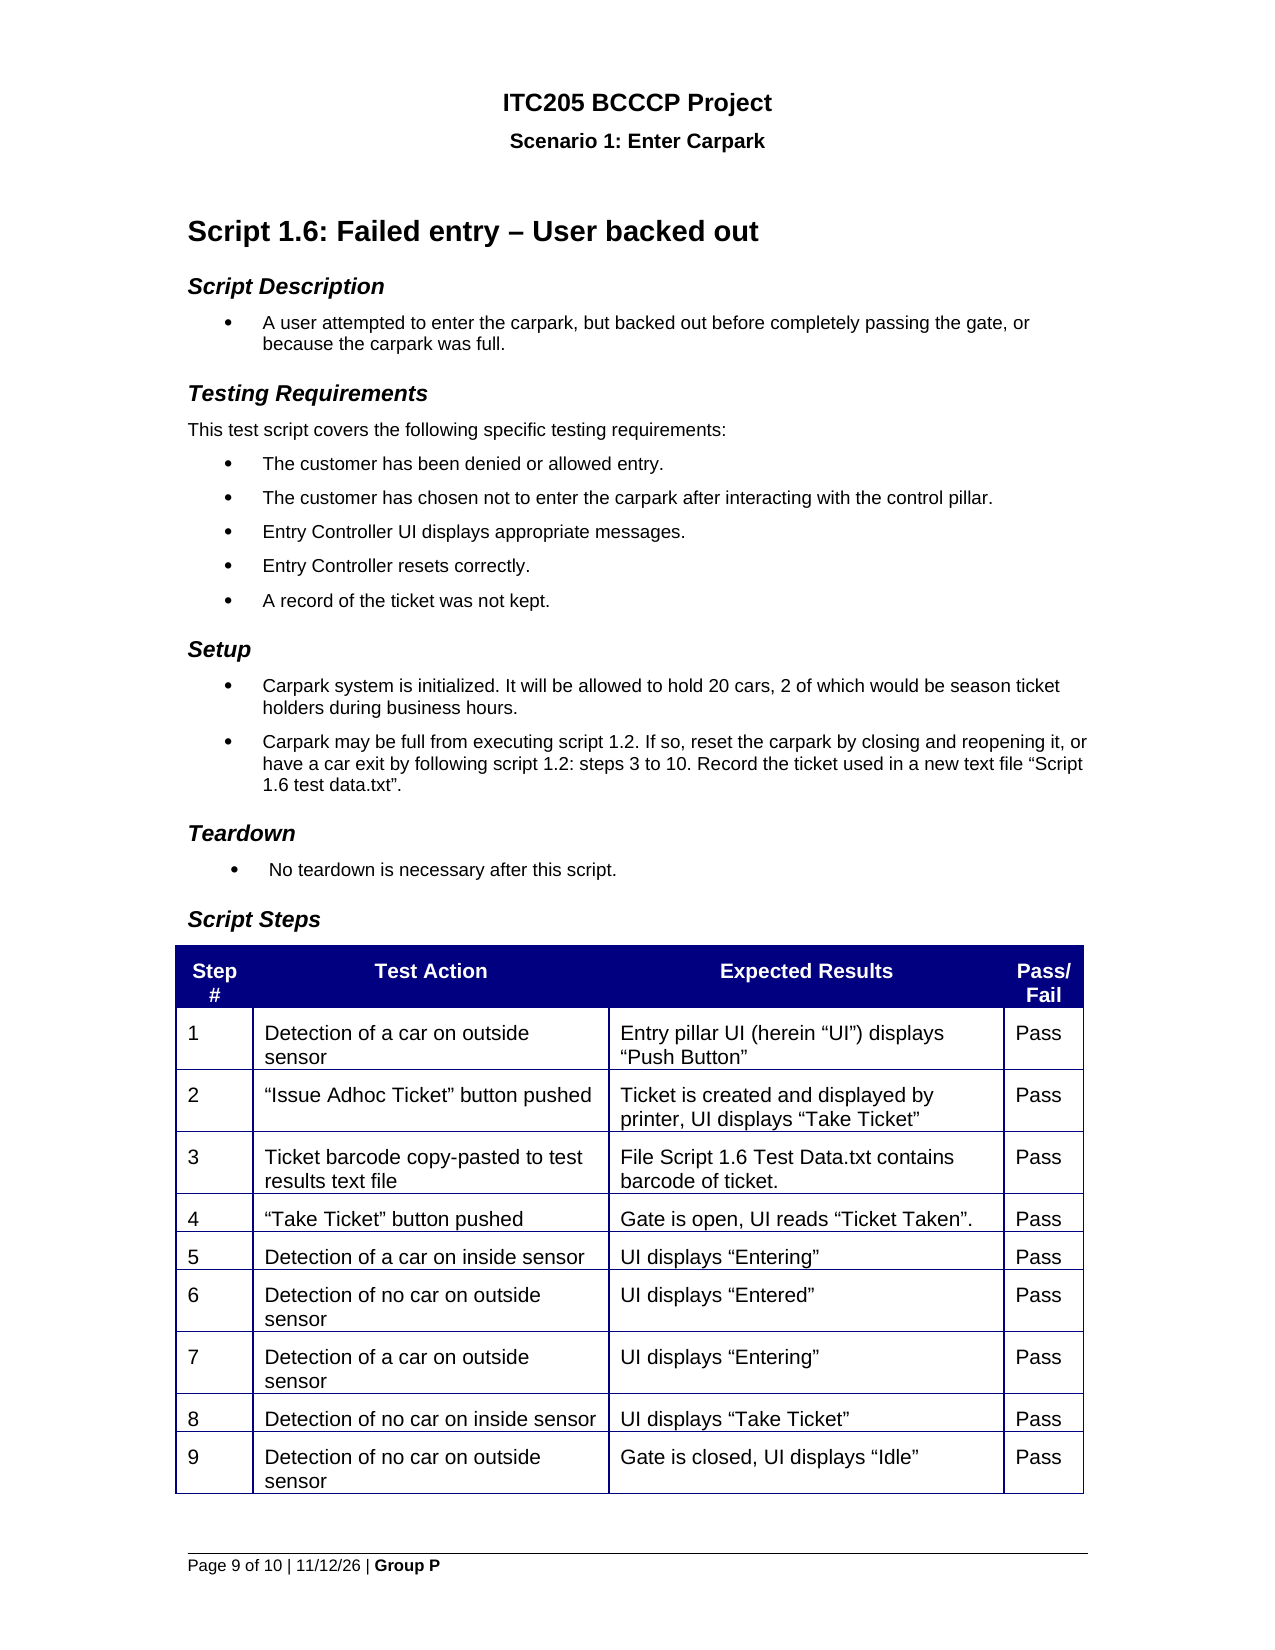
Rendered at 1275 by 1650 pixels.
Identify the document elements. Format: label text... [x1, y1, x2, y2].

table_cell UI displays “Entering” [610, 1232, 1003, 1269]
list Entry Controller resets correctly. [225, 555, 1087, 577]
table_cell UI displays “Entering” [610, 1332, 1003, 1393]
list No teardown is necessary after this script. [231, 859, 1087, 881]
table_cell 1 [177, 1008, 252, 1069]
table_cell “Take Ticket” button pushed [254, 1194, 608, 1231]
subtitle Script Steps [187, 906, 1087, 932]
subtitle Teardown [187, 820, 1087, 847]
table_cell Pass [1005, 1070, 1083, 1131]
table_cell Pass [1005, 1194, 1083, 1231]
table_cell 5 [177, 1232, 252, 1269]
list The customer has chosen not to enter the carpark after interacting with the control pillar. [225, 487, 1087, 508]
subtitle Setup [187, 636, 1087, 662]
list Entry Controller UI displays appropriate messages. [225, 521, 1087, 543]
table_cell Detection of a car on outside sensor [254, 1332, 608, 1393]
table_cell Pass [1005, 1332, 1083, 1393]
table_header Test Action [254, 946, 608, 1007]
table_cell 7 [177, 1332, 252, 1393]
table_cell “Issue Adhoc Ticket” button pushed [254, 1070, 608, 1131]
text This test script covers the following specific testing requirements: [187, 419, 1087, 440]
table_cell Pass [1005, 1132, 1083, 1193]
table_cell UI displays “Take Ticket” [610, 1394, 1003, 1431]
table_cell 3 [177, 1132, 252, 1193]
list Carpark system is initialized. It will be allowed to hold 20 cars, 2 of which would be season ticket holders during business hours. [225, 675, 1087, 718]
table_cell Detection of no car on inside sensor [254, 1394, 608, 1431]
table_cell Detection of no car on outside sensor [254, 1432, 608, 1493]
table_cell Pass [1005, 1232, 1083, 1269]
table_cell Pass [1005, 1008, 1083, 1069]
table_cell Entry pillar UI (herein “UI”) displays “Push Button” [610, 1008, 1003, 1069]
table_cell Gate is open, UI reads “Ticket Taken”. [610, 1194, 1003, 1231]
list The customer has been denied or allowed entry. [225, 453, 1087, 474]
list A record of the ticket was not kept. [225, 589, 1087, 611]
list Carpark may be full from executing script 1.2. If so, reset the carpark by closing and reopening it, or have a car exit by following script 1.2: steps 3 to 10. Record the ticket used in a new text file “Script 1.6 test data.txt”. [225, 731, 1087, 795]
table_cell Pass [1005, 1432, 1083, 1493]
table_cell Gate is closed, UI displays “Idle” [610, 1432, 1003, 1493]
table_cell UI displays “Entered” [610, 1270, 1003, 1331]
table_header Pass/ Fail [1005, 946, 1083, 1007]
table_cell 4 [177, 1194, 252, 1231]
table_cell Detection of a car on inside sensor [254, 1232, 608, 1269]
table_header Step # [177, 946, 252, 1007]
subtitle Script Description [187, 273, 1087, 299]
table_cell Detection of a car on outside sensor [254, 1008, 608, 1069]
table_cell Pass [1005, 1270, 1083, 1331]
table_cell 6 [177, 1270, 252, 1331]
table_cell File Script 1.6 Test Data.txt contains barcode of ticket. [610, 1132, 1003, 1193]
table_cell Detection of no car on outside sensor [254, 1270, 608, 1331]
table_cell Ticket barcode copy-pasted to test results text file [254, 1132, 608, 1193]
subtitle Testing Requirements [187, 380, 1087, 406]
table_cell Pass [1005, 1394, 1083, 1431]
table_cell 9 [177, 1432, 252, 1493]
table_cell 2 [177, 1070, 252, 1131]
table_cell Ticket is created and displayed by printer, UI displays “Take Ticket” [610, 1070, 1003, 1131]
table_cell 8 [177, 1394, 252, 1431]
table_header Expected Results [610, 946, 1003, 1007]
list A user attempted to enter the carpark, but backed out before completely passing the gate, or because the carpark was full. [225, 312, 1087, 355]
subtitle Script 1.6: Failed entry – User backed out [187, 214, 1087, 248]
